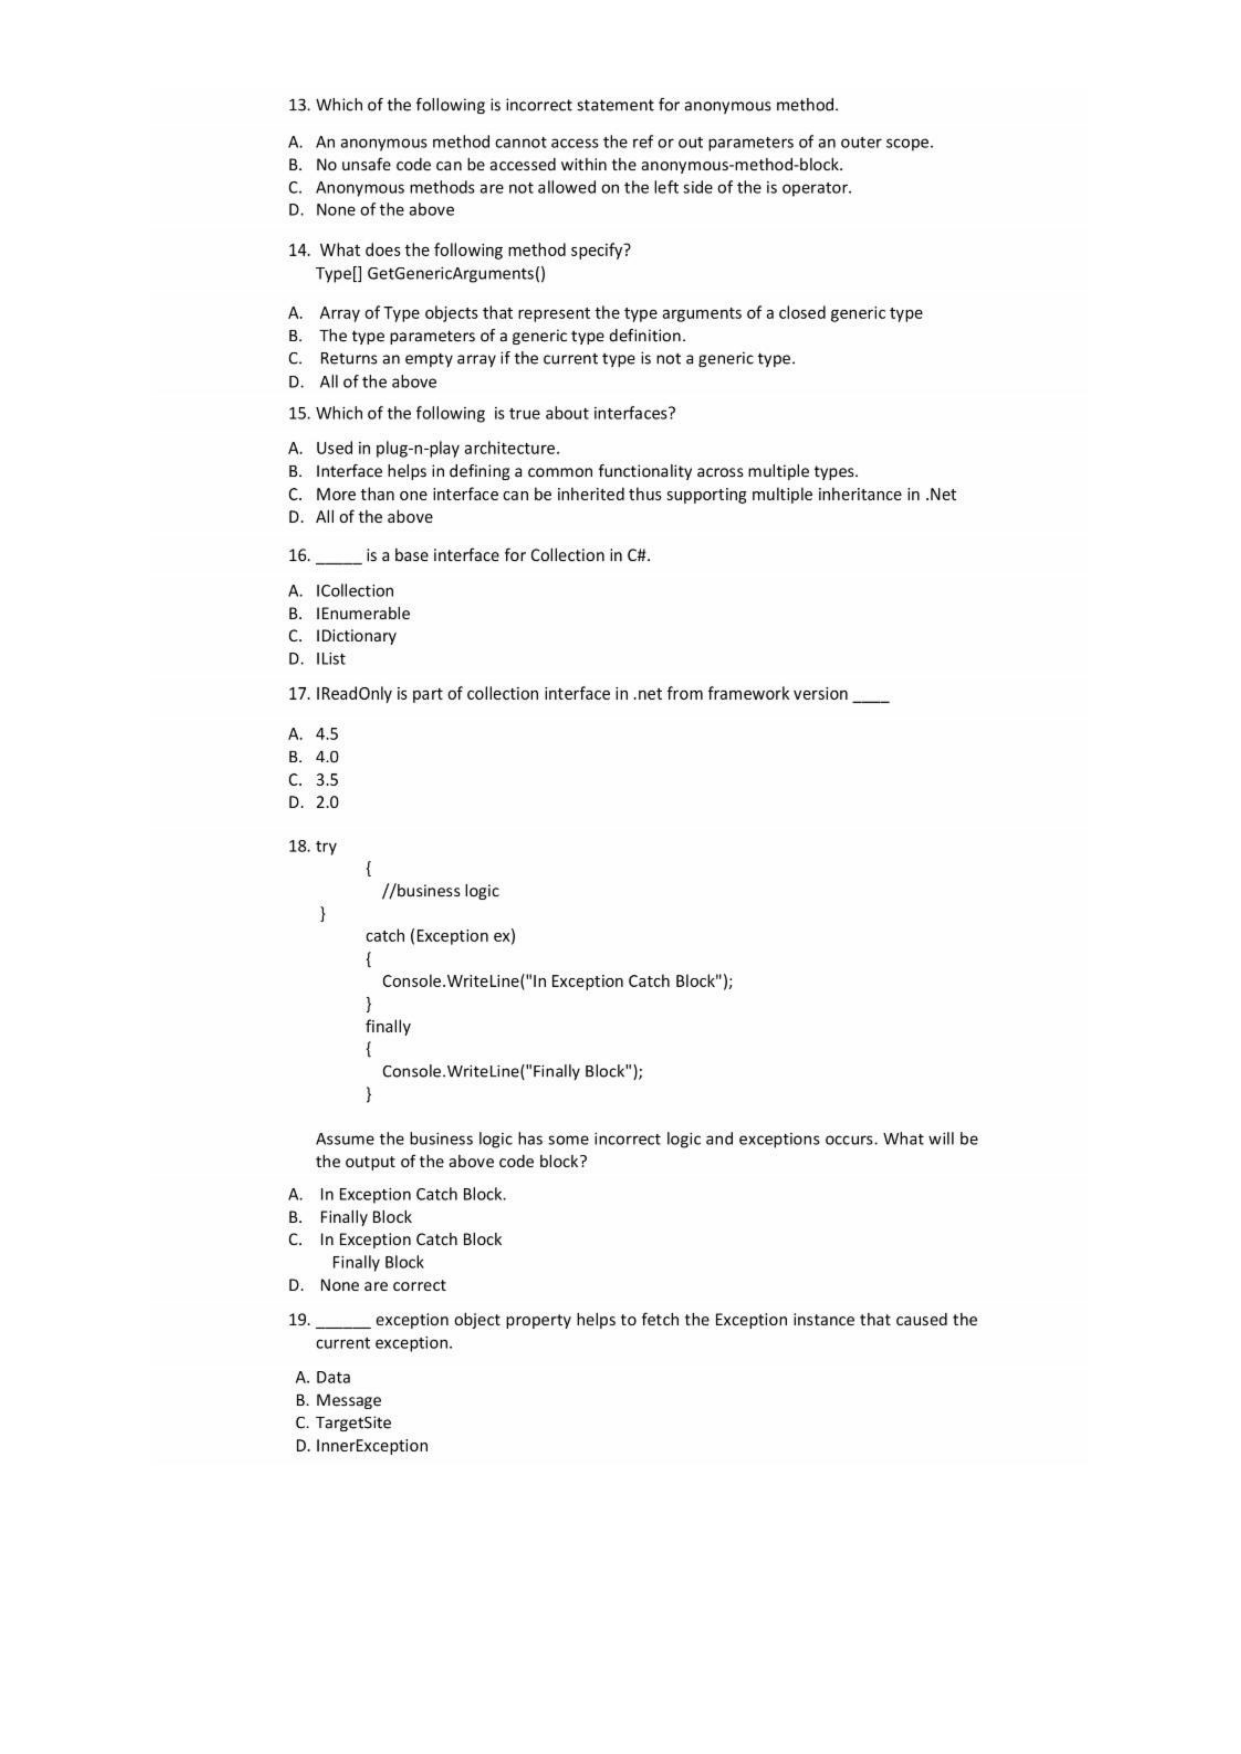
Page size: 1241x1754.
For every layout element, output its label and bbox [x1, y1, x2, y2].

picture [150, 433, 1089, 534]
picture [150, 292, 1089, 396]
picture [150, 126, 1089, 227]
picture [150, 678, 1089, 719]
picture [150, 1370, 1089, 1466]
picture [150, 536, 1089, 576]
picture [150, 577, 1089, 676]
picture [150, 829, 1089, 1175]
picture [150, 397, 1089, 432]
picture [150, 1176, 1089, 1302]
picture [150, 720, 1089, 827]
picture [150, 228, 1089, 290]
picture [150, 88, 1089, 125]
picture [150, 1303, 1089, 1368]
